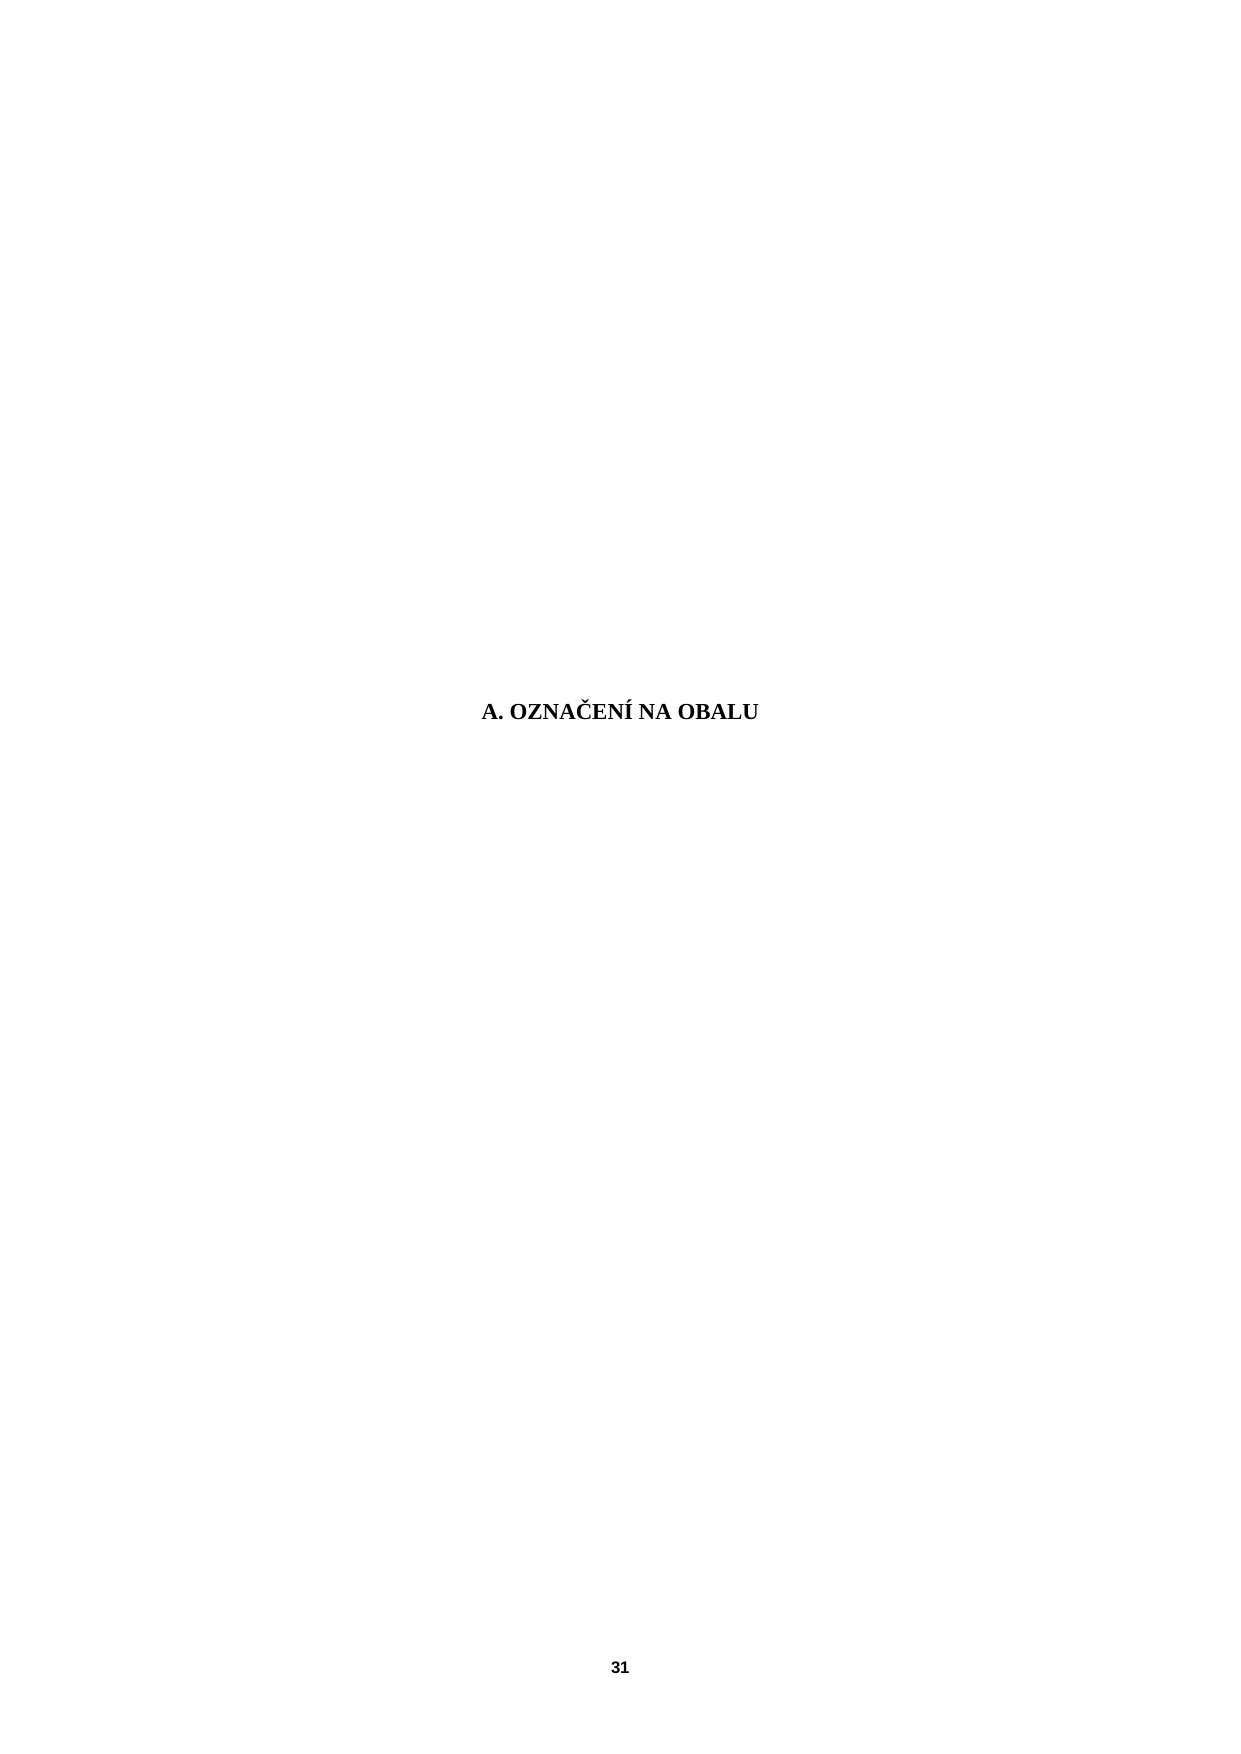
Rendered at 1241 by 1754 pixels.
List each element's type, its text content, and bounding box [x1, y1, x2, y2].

subtitle A. OZNAČENÍ NA OBALU [148, 698, 1092, 724]
